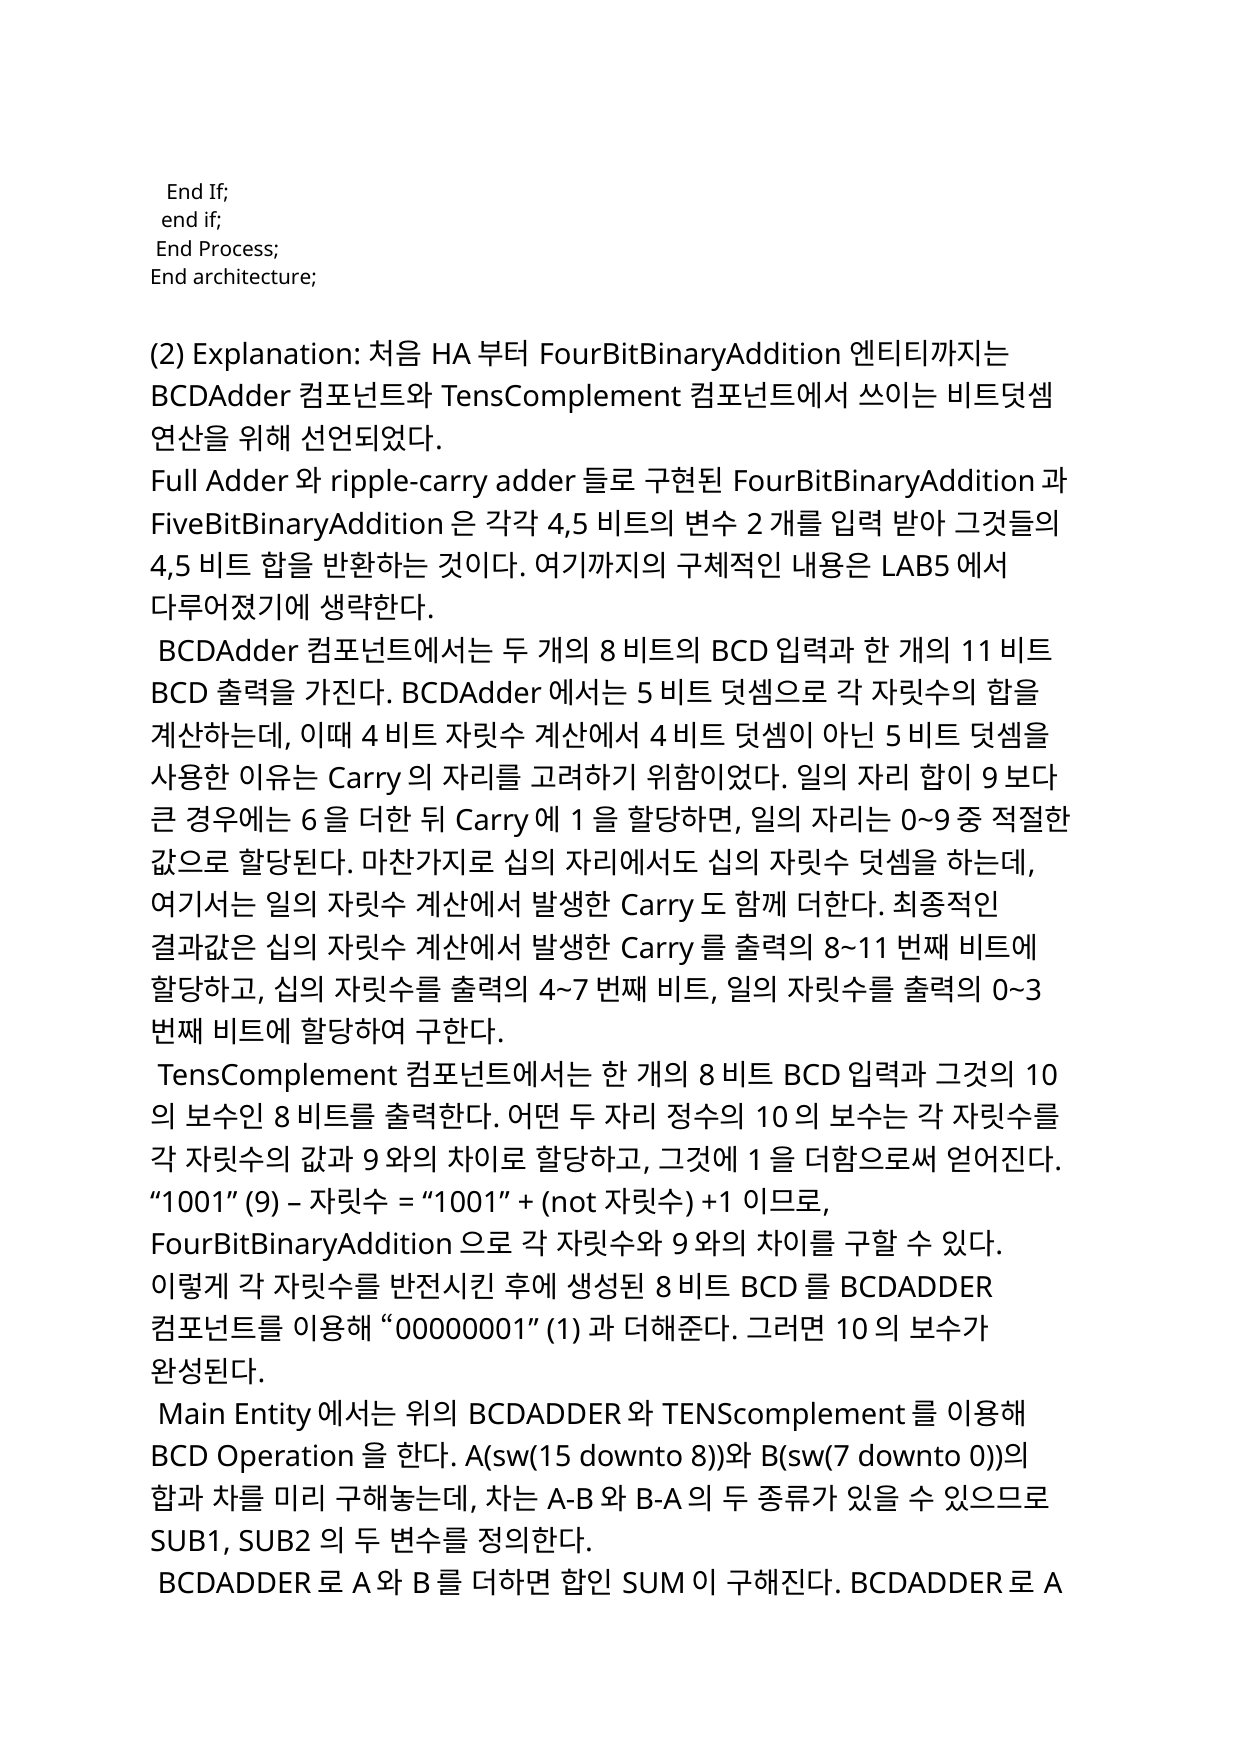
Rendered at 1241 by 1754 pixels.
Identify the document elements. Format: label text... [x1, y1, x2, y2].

text Full Adder와 ripple-carry adder들로 구현된 FourBitBinaryAddition과 FiveBitBinaryAddition은 각각 4,5 비트의 변수 2개를 입력 받아 그것들의 4,5 비트 합을 반환하는 것이다. 여기까지의 구체적인 내용은 LAB5에서 다루어졌기에 생략한다. [150, 458, 1090, 627]
text BCDAdder 컴포넌트에서는 두 개의 8비트의 BCD입력과 한 개의 11비트 BCD 출력을 가진다. BCDAdder에서는 5비트 덧셈으로 각 자릿수의 합을 계산하는데, 이때 4비트 자릿수 계산에서 4비트 덧셈이 아닌 5비트 덧셈을 사용한 이유는 Carry의 자리를 고려하기 위함이었다. 일의 자리 합이 9보다 큰 경우에는 6을 더한 뒤 Carry에 1을 할당하면, 일의 자리는 0~9중 적절한 값으로 할당된다. 마찬가지로 십의 자리에서도 십의 자릿수 덧셈을 하는데, 여기서는 일의 자릿수 계산에서 발생한 Carry도 함께 더한다. 최종적인 결과값은 십의 자릿수 계산에서 발생한 Carry를 출력의 8~11번째 비트에 할당하고, 십의 자릿수를 출력의 4~7번째 비트, 일의 자릿수를 출력의 0~3번째 비트에 할당하여 구한다. [150, 627, 1090, 1051]
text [150, 177, 1090, 234]
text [150, 1560, 1090, 1602]
text End Process; End architecture; [150, 234, 1090, 291]
text TensComplement 컴포넌트에서는 한 개의 8비트 BCD입력과 그것의 10의 보수인 8비트를 출력한다. 어떤 두 자리 정수의 10의 보수는 각 자릿수를 각 자릿수의 값과 9와의 차이로 할당하고, 그것에 1을 더함으로써 얻어진다. “1001” (9) – 자릿수 = “1001” + (not 자릿수) +1 이므로, FourBitBinaryAddition으로 각 자릿수와 9와의 차이를 구할 수 있다. 이렇게 각 자릿수를 반전시킨 후에 생성된 8비트 BCD를 BCDADDER 컴포넌트를 이용해 “00000001” (1) 과 더해준다. 그러면 10의 보수가 완성된다. [150, 1051, 1090, 1391]
text Main Entity에서는 위의 BCDADDER와 TENScomplement를 이용해 BCD Operation을 한다. A(sw(15 downto 8))와 B(sw(7 downto 0))의 합과 차를 미리 구해놓는데, 차는 A-B와 B-A의 두 종류가 있을 수 있으므로 SUB1, SUB2 의 두 변수를 정의한다. [150, 1391, 1090, 1560]
text (2) Explanation: 처음 HA부터 FourBitBinaryAddition 엔티티까지는 BCDAdder 컴포넌트와 TensComplement 컴포넌트에서 쓰이는 비트덧셈 연산을 위해 선언되었다. [150, 331, 1090, 458]
